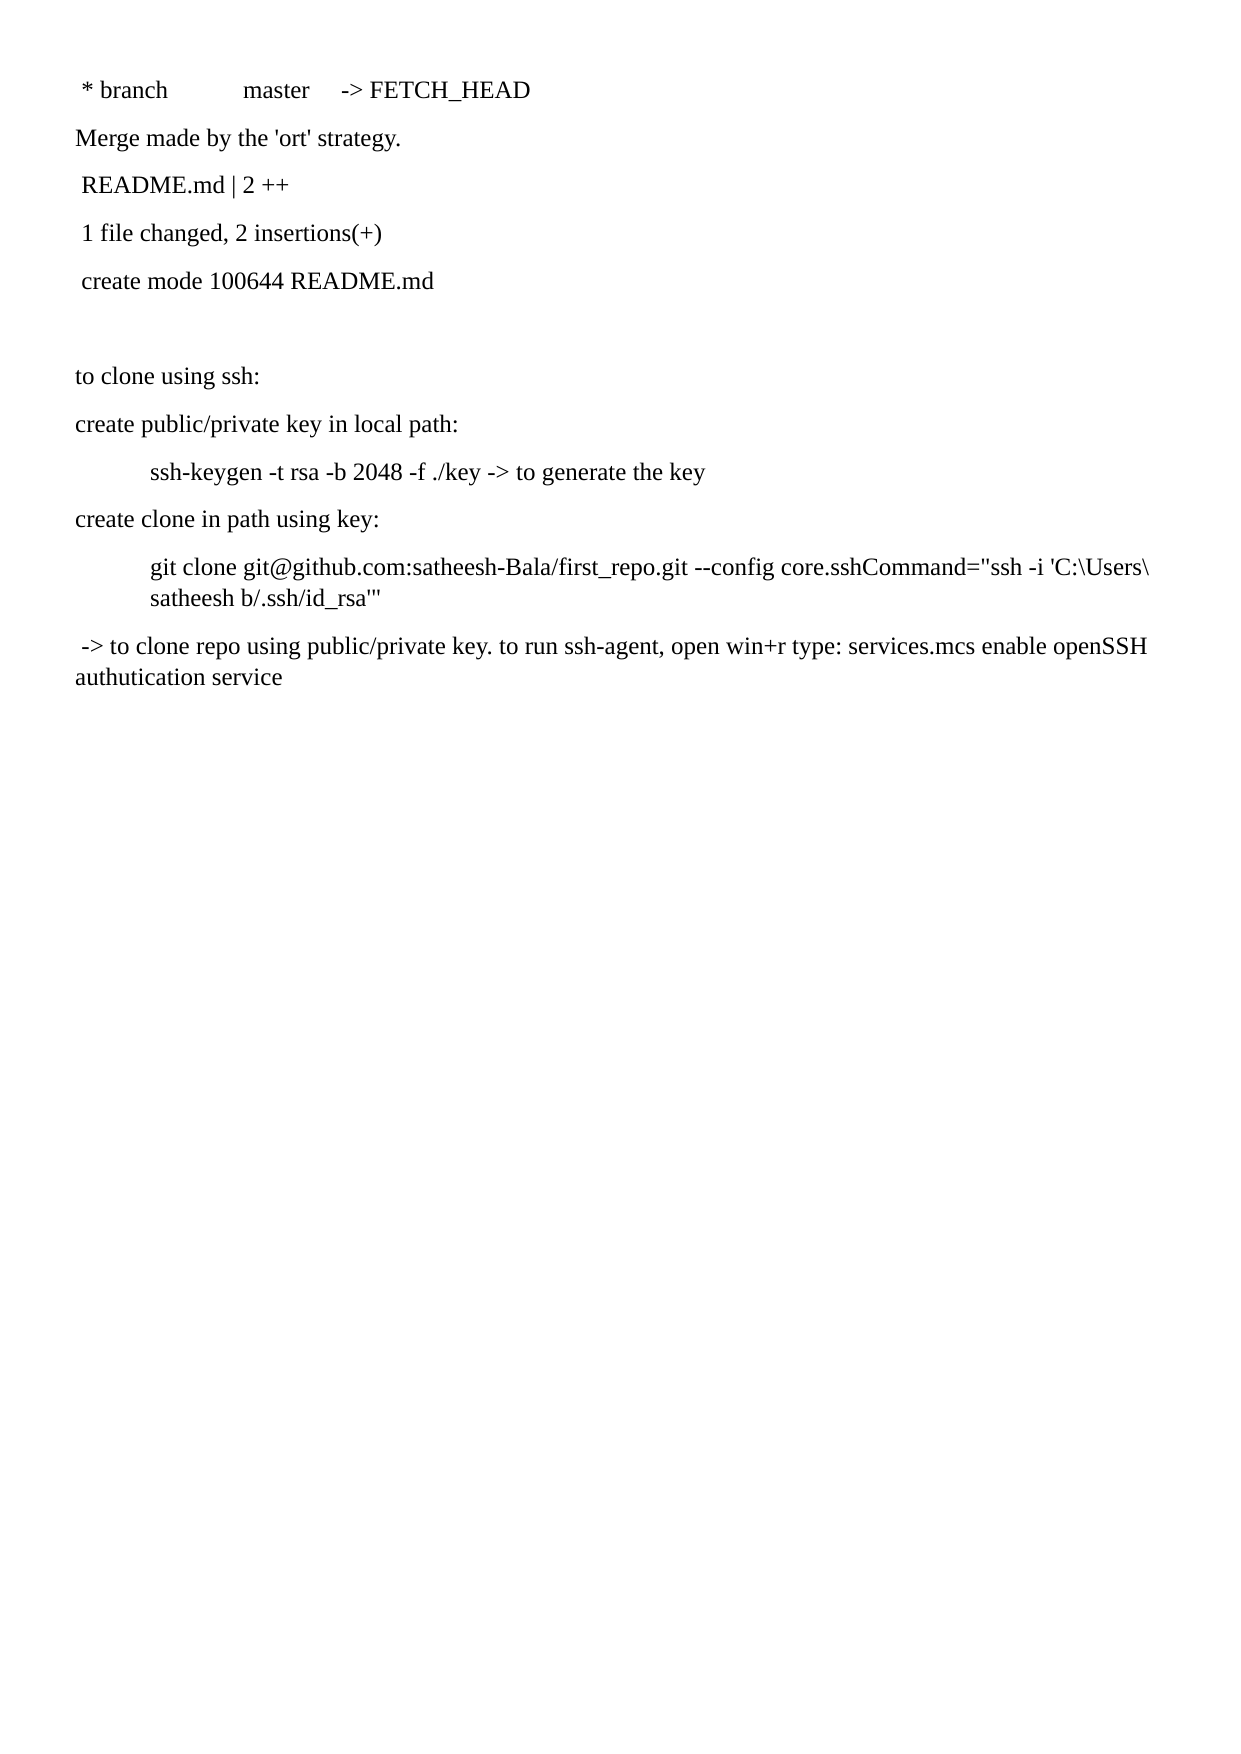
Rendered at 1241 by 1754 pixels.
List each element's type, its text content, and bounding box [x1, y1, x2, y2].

text to clone using ssh: [75, 361, 1165, 390]
text Merge made by the 'ort' strategy. [75, 123, 1165, 151]
text create clone in path using key: [75, 504, 1165, 533]
text git clone git@github.com:satheesh-Bala/first_repo.git --config core.sshCommand="ssh -i 'C:\Users\satheesh b/.ssh/id_rsa'" [150, 552, 1165, 612]
text create mode 100644 README.md [75, 266, 1165, 294]
text * branch master -> FETCH_HEAD [75, 75, 1165, 104]
text README.md | 2 ++ [75, 170, 1165, 199]
text -> to clone repo using public/private key. to run ssh-agent, open win+r type: services.mcs enable openSSH authutication service [75, 631, 1165, 691]
text ssh-keygen -t rsa -b 2048 -f ./key -> to generate the key [75, 457, 1165, 485]
text 1 file changed, 2 insertions(+) [75, 218, 1165, 247]
text create public/private key in local path: [75, 409, 1165, 438]
